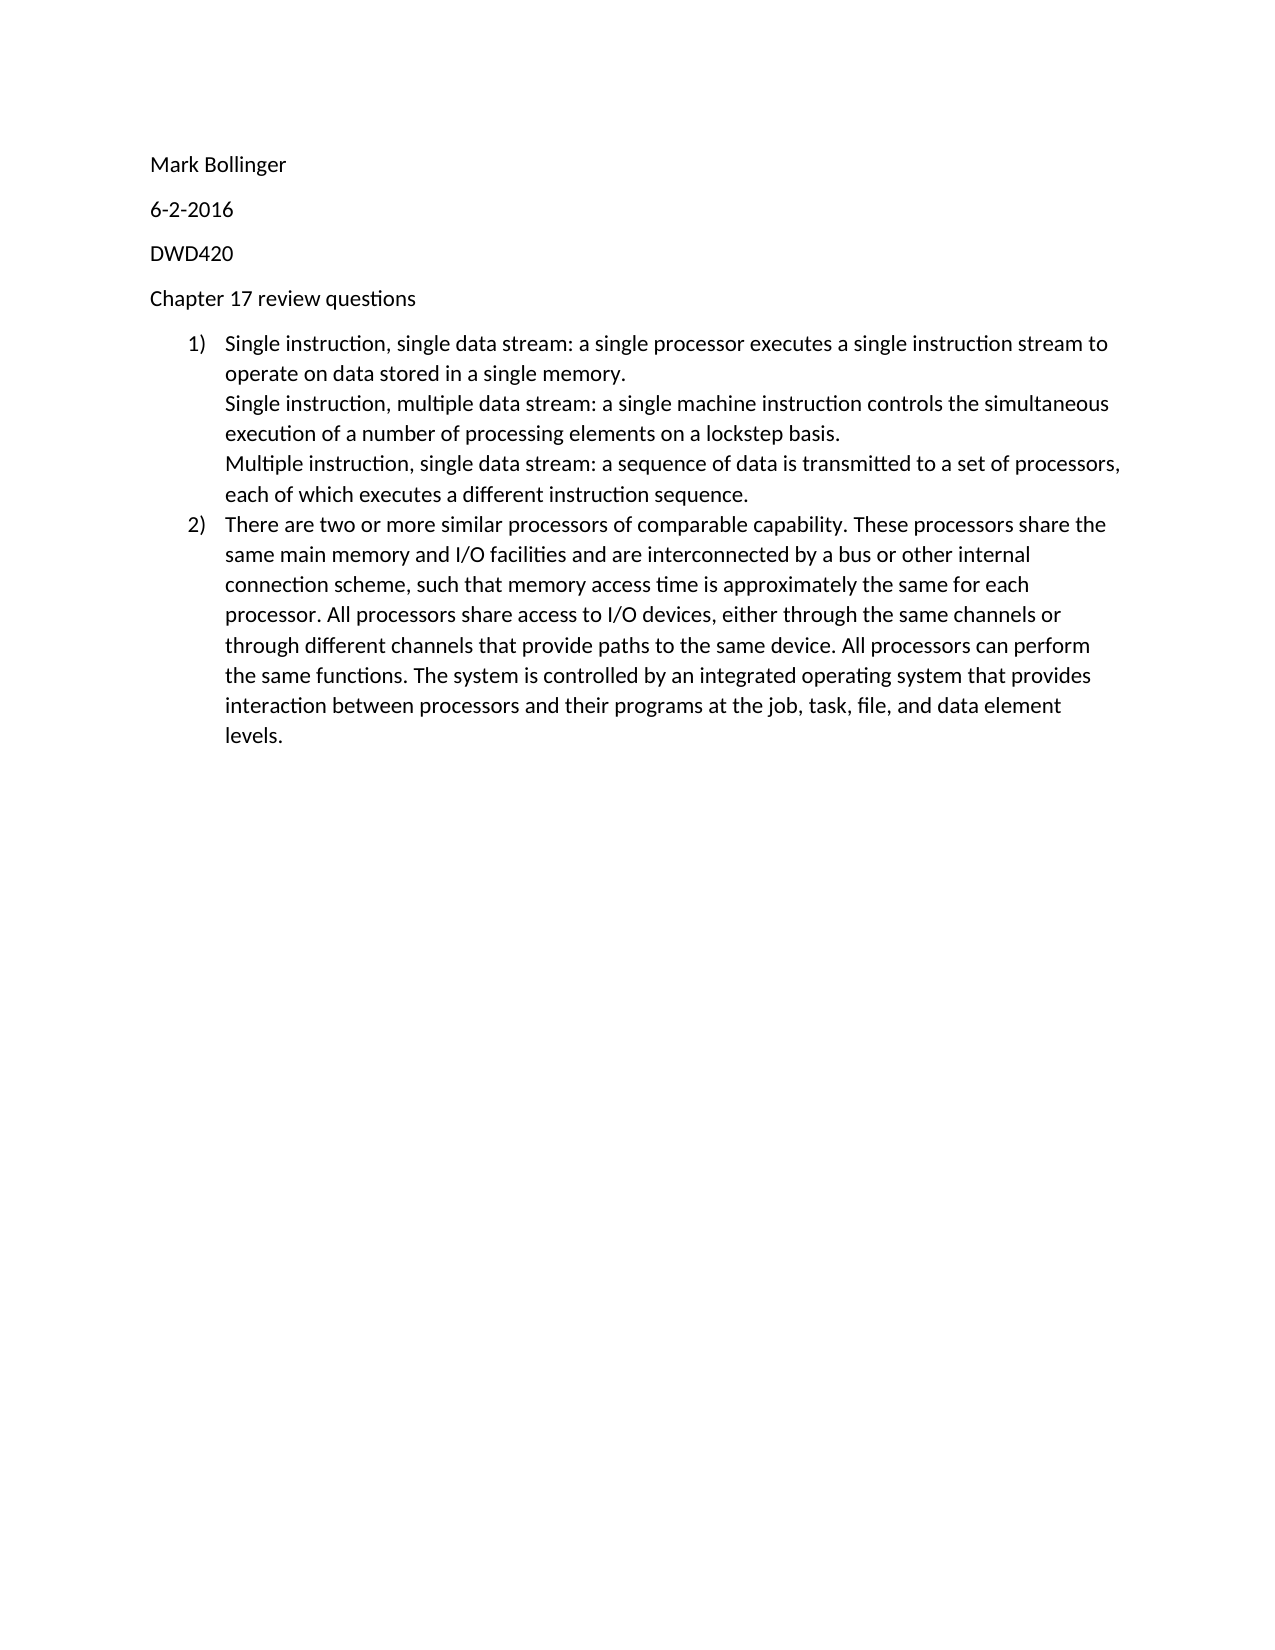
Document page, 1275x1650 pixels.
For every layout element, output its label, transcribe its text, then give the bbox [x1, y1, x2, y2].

list Multiple instruction, single data stream: a sequence of data is transmitted to a set of processors, each of which executes a different instruction sequence. [225, 449, 1125, 508]
list There are two or more similar processors of comparable capability. These processors share the same main memory and I/O facilities and are interconnected by a bus or other internal connection scheme, such that memory access time is approximately the same for each processor. All processors share access to I/O devices, either through the same channels or through different channels that provide paths to the same device. All processors can perform the same functions. The system is controlled by an integrated operating system that provides interaction between processors and their programs at the job, task, file, and data element levels. [187, 510, 1125, 749]
text 6-2-2016 [150, 195, 1125, 223]
list Single instruction, multiple data stream: a single machine instruction controls the simultaneous execution of a number of processing elements on a lockstep basis. [225, 389, 1125, 447]
text DWD420 [150, 239, 1125, 267]
text Chapter 17 review questions [150, 284, 1125, 312]
text Mark Bollinger [150, 150, 1125, 178]
list Single instruction, single data stream: a single processor executes a single instruction stream to operate on data stored in a single memory. [187, 329, 1125, 387]
